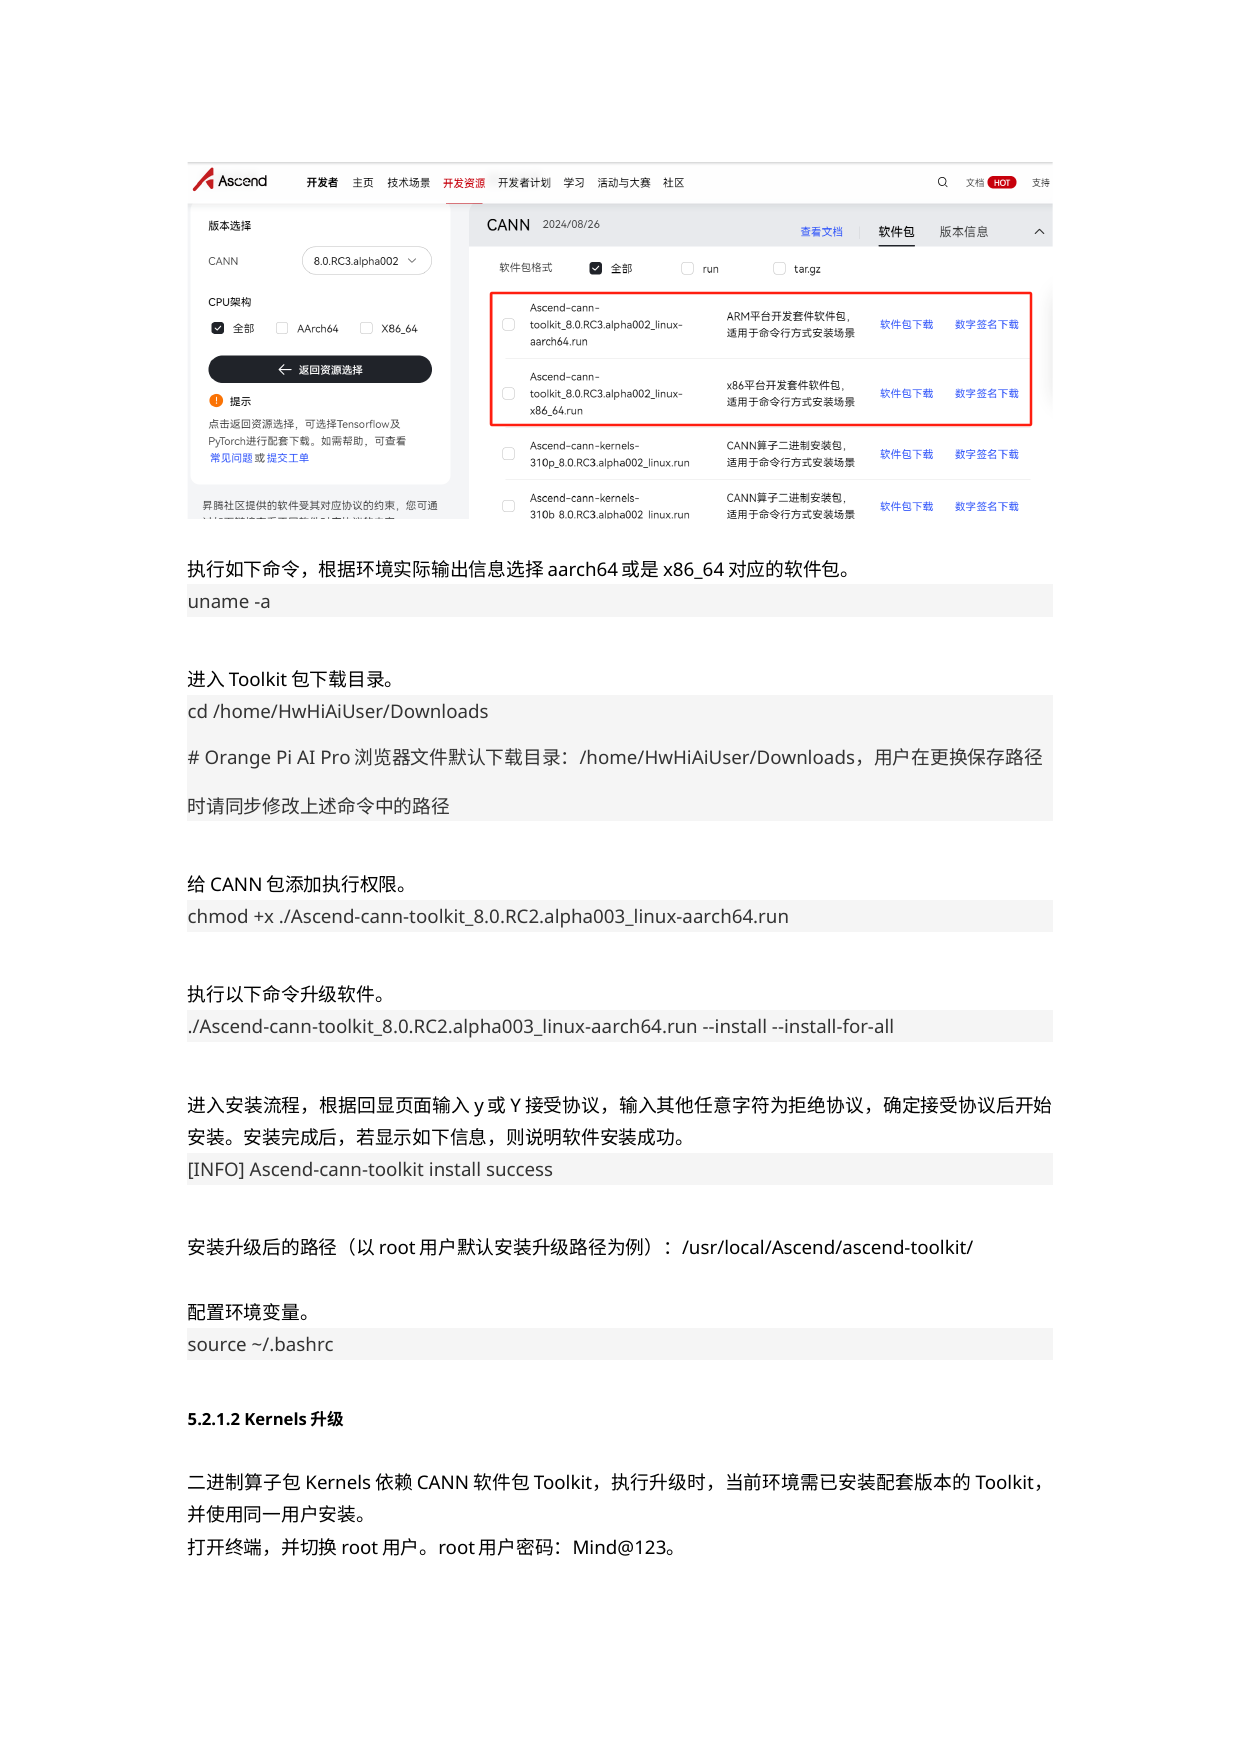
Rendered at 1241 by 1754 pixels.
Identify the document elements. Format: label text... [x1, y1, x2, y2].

picture [187, 162, 1053, 519]
text cd /home/HwHiAiUser/Downloads [187, 695, 1053, 727]
text chmod +x ./Ascend-cann-toolkit_8.0.RC2.alpha003_linux-aarch64.run [187, 900, 1053, 932]
text # Orange Pi AI Pro浏览器文件默认下载目录：/home/HwHiAiUser/Downloads，用户在更换保存路径时请同步修改上述命令中的路径 [187, 740, 1053, 821]
text [INFO] Ascend-cann-toolkit install success [187, 1153, 1053, 1185]
text 二进制算子包Kernels依赖CANN软件包Toolkit，执行升级时，当前环境需已安装配套版本的Toolkit，并使用同一用户安装。 [187, 1465, 1053, 1530]
text source ~/.bashrc [187, 1328, 1053, 1360]
text 进入Toolkit包下载目录。 [187, 662, 1053, 695]
text ./Ascend-cann-toolkit_8.0.RC2.alpha003_linux-aarch64.run --install --install-for-all [187, 1010, 1053, 1042]
text 配置环境变量。 [187, 1295, 1053, 1328]
text 打开终端，并切换root用户。root用户密码：Mind@123。 [187, 1530, 1053, 1562]
text uname -a [187, 584, 1053, 617]
text 安装升级后的路径（以root用户默认安装升级路径为例）：/usr/local/Ascend/ascend-toolkit/ [187, 1230, 1053, 1263]
text 执行以下命令升级软件。 [187, 977, 1053, 1010]
text 进入安装流程，根据回显页面输入y或Y接受协议，输入其他任意字符为拒绝协议，确定接受协议后开始安装。安装完成后，若显示如下信息，则说明软件安装成功。 [187, 1088, 1053, 1153]
text 执行如下命令，根据环境实际输出信息选择aarch64或是x86_64对应的软件包。 [187, 552, 1053, 584]
text 给CANN包添加执行权限。 [187, 867, 1053, 900]
subtitle 5.2.1.2 Kernels升级 [187, 1402, 1053, 1435]
